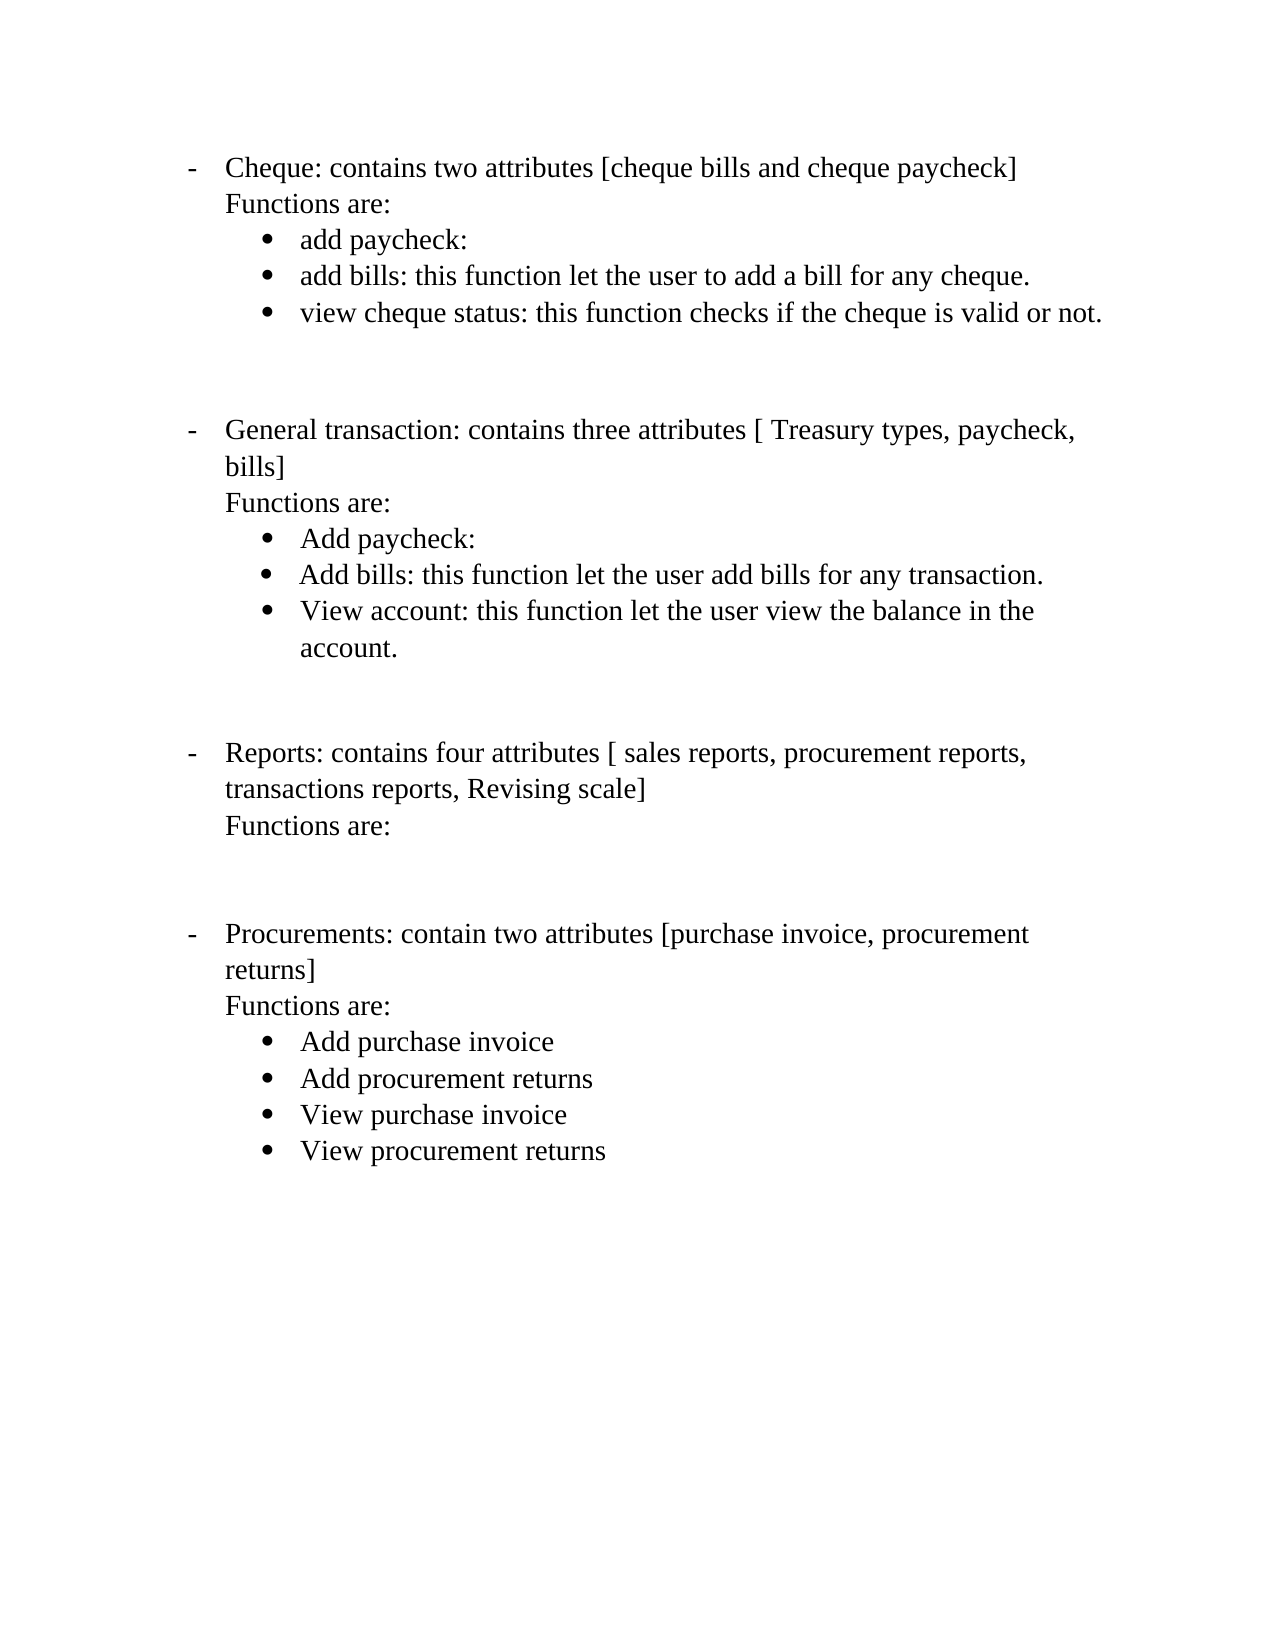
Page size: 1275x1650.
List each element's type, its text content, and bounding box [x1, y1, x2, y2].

list Functions are: [225, 485, 1125, 518]
list Functions are: [225, 808, 1125, 841]
list Add paycheck: [262, 521, 1125, 554]
list View purchase invoice [262, 1097, 1125, 1131]
list General transaction: contains three attributes [ Treasury types, paycheck, bills] [187, 412, 1125, 482]
list Reports: contains four attributes [ sales reports, procurement reports, transactions reports, Revising scale] [187, 735, 1125, 805]
list Functions are: [225, 186, 1125, 220]
list Add procurement returns [262, 1061, 1125, 1094]
list View procurement returns [262, 1133, 1125, 1233]
list Add purchase invoice [262, 1024, 1125, 1058]
list Cheque: contains two attributes [cheque bills and cheque paycheck] [187, 150, 1125, 183]
list view cheque status: this function checks if the cheque is valid or not. [262, 295, 1125, 328]
list Add bills: this function let the user add bills for any transaction. [261, 557, 1125, 591]
list add bills: this function let the user to add a bill for any cheque. [262, 258, 1125, 292]
list add paycheck: [262, 222, 1125, 256]
list Procurements: contain two attributes [purchase invoice, procurement returns] [187, 916, 1125, 986]
list View account: this function let the user view the balance in the account. [262, 593, 1125, 663]
list Functions are: [225, 988, 1125, 1022]
